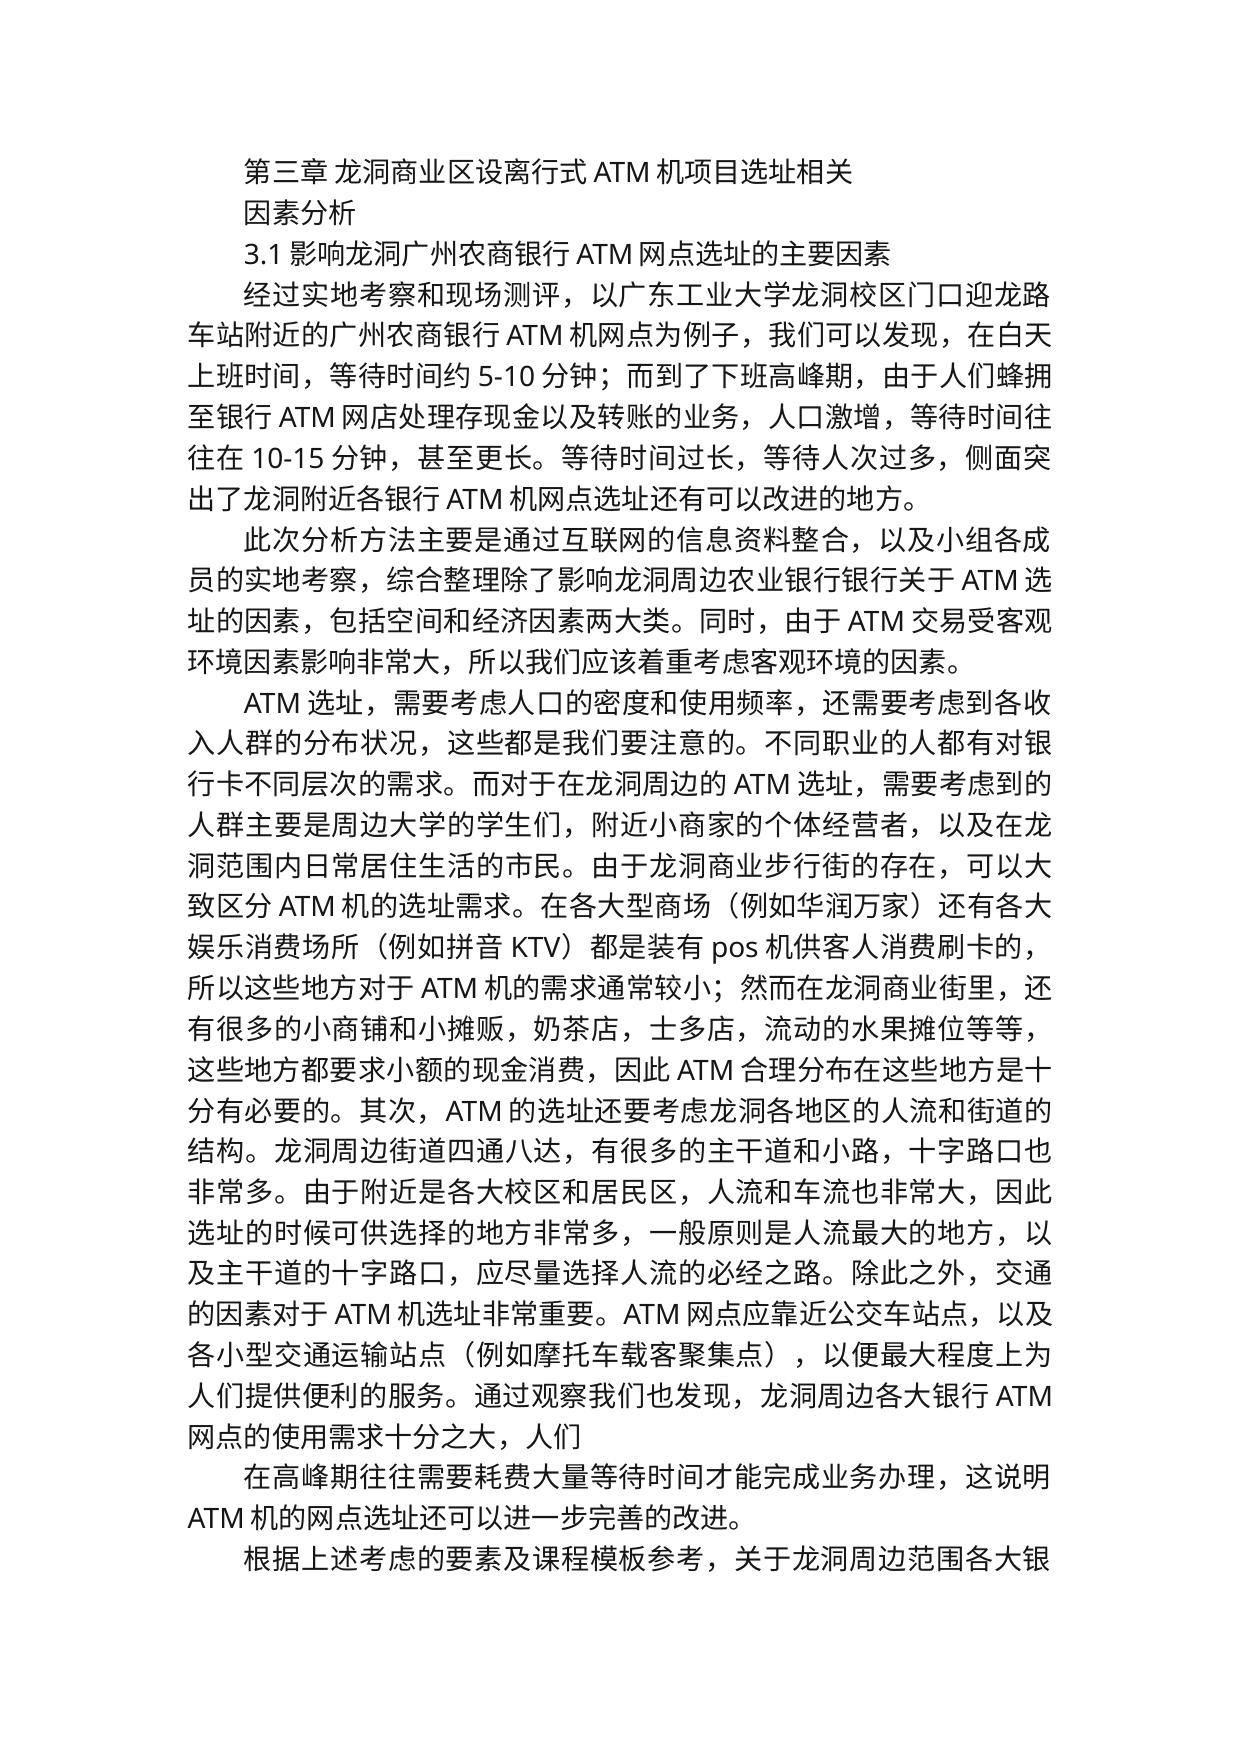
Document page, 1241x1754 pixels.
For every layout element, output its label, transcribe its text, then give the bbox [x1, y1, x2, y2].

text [187, 1537, 1053, 1577]
text ATM选址，需要考虑人口的密度和使用频率，还需要考虑到各收入人群的分布状况，这些都是我们要注意的。不同职业的人都有对银行卡不同层次的需求。而对于在龙洞周边的ATM选址，需要考虑到的人群主要是周边大学的学生们，附近小商家的个体经营者，以及在龙洞范围内日常居住生活的市民。由于龙洞商业步行街的存在，可以大致区分ATM机的选址需求。在各大型商场（例如华润万家）还有各大娱乐消费场所（例如拼音KTV）都是装有pos机供客人消费刷卡的，所以这些地方对于ATM机的需求通常较小；然而在龙洞商业街里，还有很多的小商铺和小摊贩，奶茶店，士多店，流动的水果摊位等等，这些地方都要求小额的现金消费，因此ATM合理分布在这些地方是十分有必要的。其次，ATM的选址还要考虑龙洞各地区的人流和街道的结构。龙洞周边街道四通八达，有很多的主干道和小路，十字路口也非常多。由于附近是各大校区和居民区，人流和车流也非常大，因此选址的时候可供选择的地方非常多，一般原则是人流最大的地方，以及主干道的十字路口，应尽量选择人流的必经之路。除此之外，交通的因素对于ATM机选址非常重要。ATM网点应靠近公交车站点，以及各小型交通运输站点（例如摩托车载客聚集点），以便最大程度上为人们提供便利的服务。通过观察我们也发现，龙洞周边各大银行ATM网点的使用需求十分之大，人们 [187, 680, 1053, 1455]
text 经过实地考察和现场测评，以广东工业大学龙洞校区门口迎龙路车站附近的广州农商银行ATM机网点为例子，我们可以发现，在白天上班时间，等待时间约5-10分钟；而到了下班高峰期，由于人们蜂拥至银行ATM网店处理存现金以及转账的业务，人口激增，等待时间往往在10-15分钟，甚至更长。等待时间过长，等待人次过多，侧面突出了龙洞附近各银行ATM机网点选址还有可以改进的地方。 [187, 272, 1053, 517]
text 此次分析方法主要是通过互联网的信息资料整合，以及小组各成员的实地考察，综合整理除了影响龙洞周边农业银行银行关于ATM选址的因素，包括空间和经济因素两大类。同时，由于ATM交易受客观环境因素影响非常大，所以我们应该着重考虑客观环境的因素。 [187, 517, 1053, 680]
text 第三章 龙洞商业区设离行式ATM机项目选址相关 [187, 150, 1053, 191]
text 3.1影响龙洞广州农商银行ATM网点选址的主要因素 [187, 232, 1053, 272]
text 因素分析 [187, 191, 1053, 232]
text 在高峰期往往需要耗费大量等待时间才能完成业务办理，这说明ATM机的网点选址还可以进一步完善的改进。 [187, 1455, 1053, 1537]
